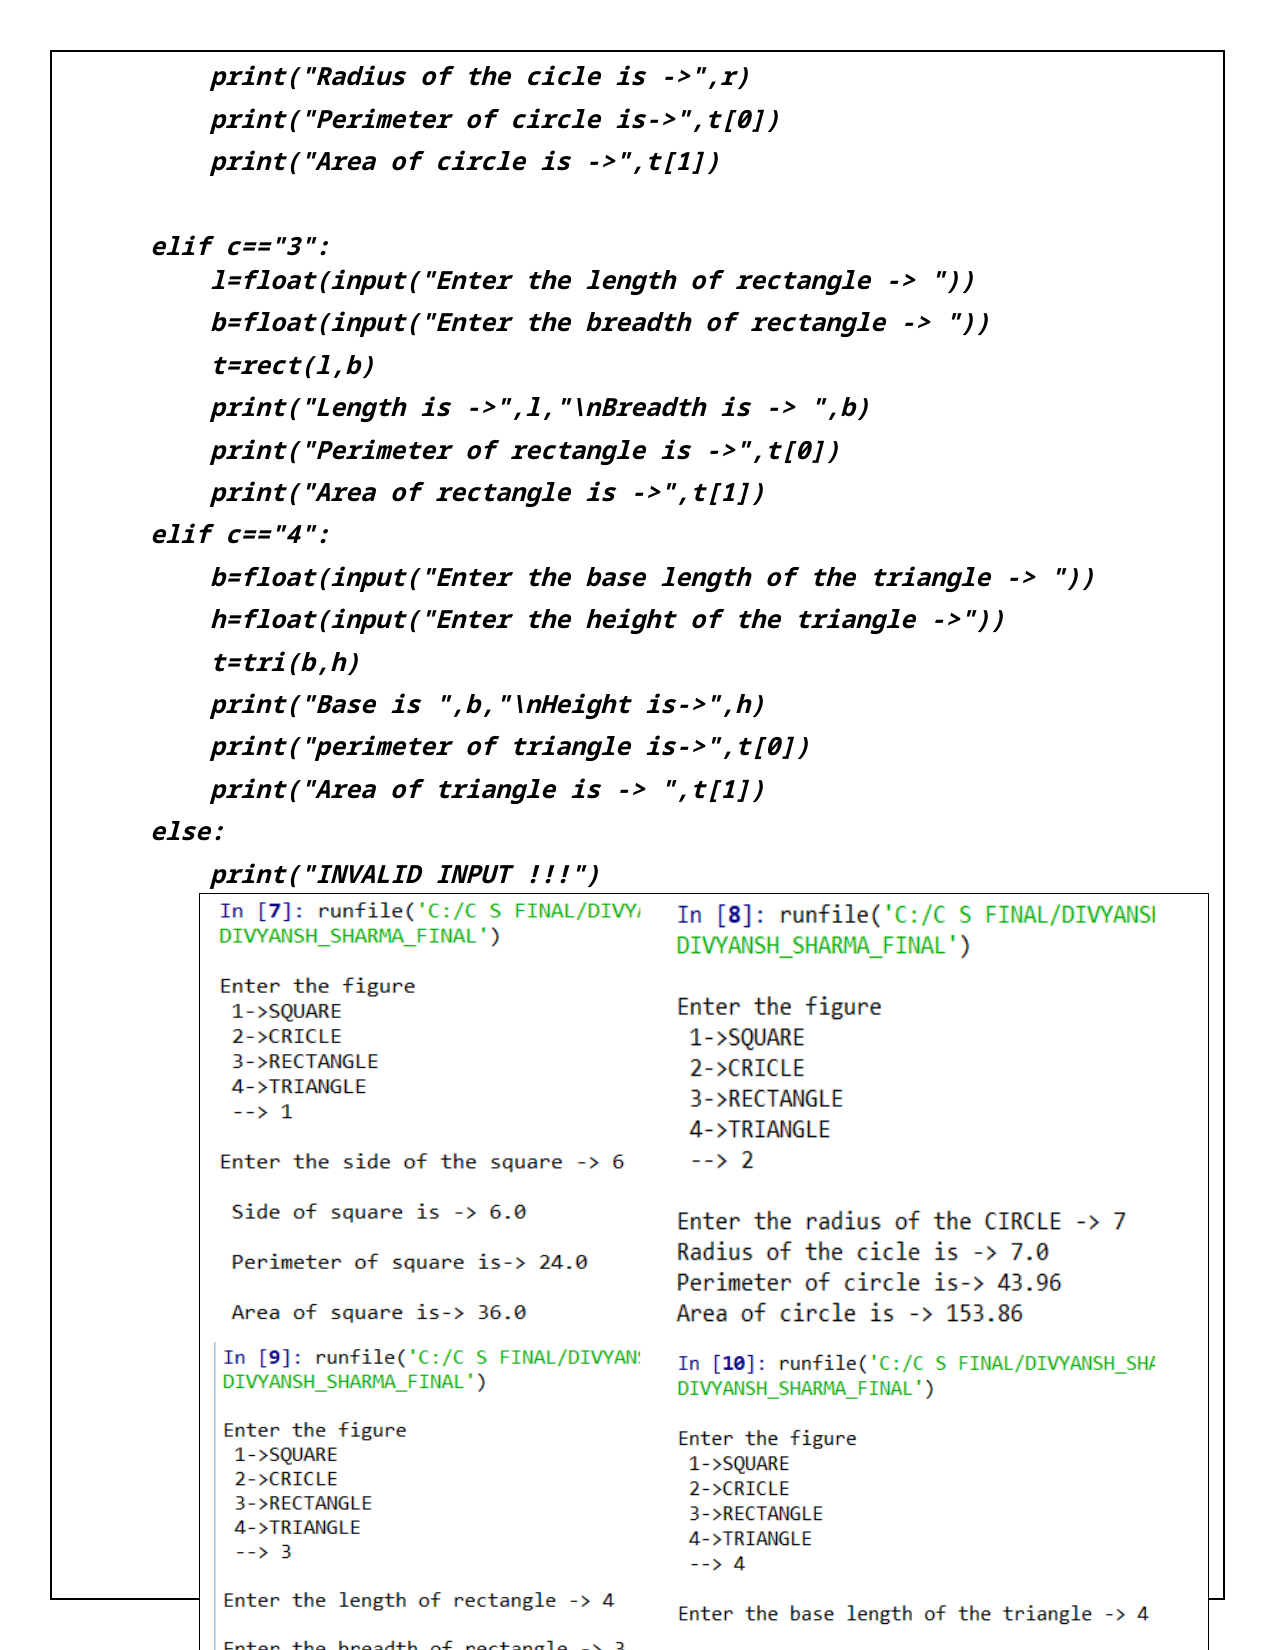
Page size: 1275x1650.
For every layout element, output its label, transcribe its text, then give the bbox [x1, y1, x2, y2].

text print("Perimeter of circle is->",t[0]) [150, 101, 1125, 136]
text print("Area of rectangle is ->",t[1]) [150, 475, 1125, 509]
text print("Radius of the cicle is ->",r) [150, 59, 1125, 93]
text else: [150, 814, 1125, 848]
text print("Length is ->",l,"\nBreadth is -> ",b) [150, 390, 1125, 424]
text print("Perimeter of rectangle is ->",t[0]) [150, 432, 1125, 466]
text b=float(input("Enter the breadth of rectangle -> ")) [150, 305, 1125, 339]
text print("Area of triangle is -> ",t[1]) [150, 771, 1125, 806]
text b=float(input("Enter the base length of the triangle -> ")) [150, 559, 1125, 593]
text elif c=="4": [150, 517, 1125, 551]
text elif c=="3": [150, 229, 1125, 263]
text print("Base is ",b,"\nHeight is->",h) [150, 687, 1125, 721]
text t=tri(b,h) [150, 644, 1125, 678]
text print("perimeter of triangle is->",t[0]) [150, 729, 1125, 763]
text print("Area of circle is ->",t[1]) [150, 144, 1125, 178]
text print("INVALID INPUT !!!") [150, 856, 1125, 890]
text t=rect(l,b) [150, 347, 1125, 382]
text h=float(input("Enter the height of the triangle ->")) [150, 602, 1125, 636]
text l=float(input("Enter the length of rectangle -> ")) [150, 263, 1125, 297]
